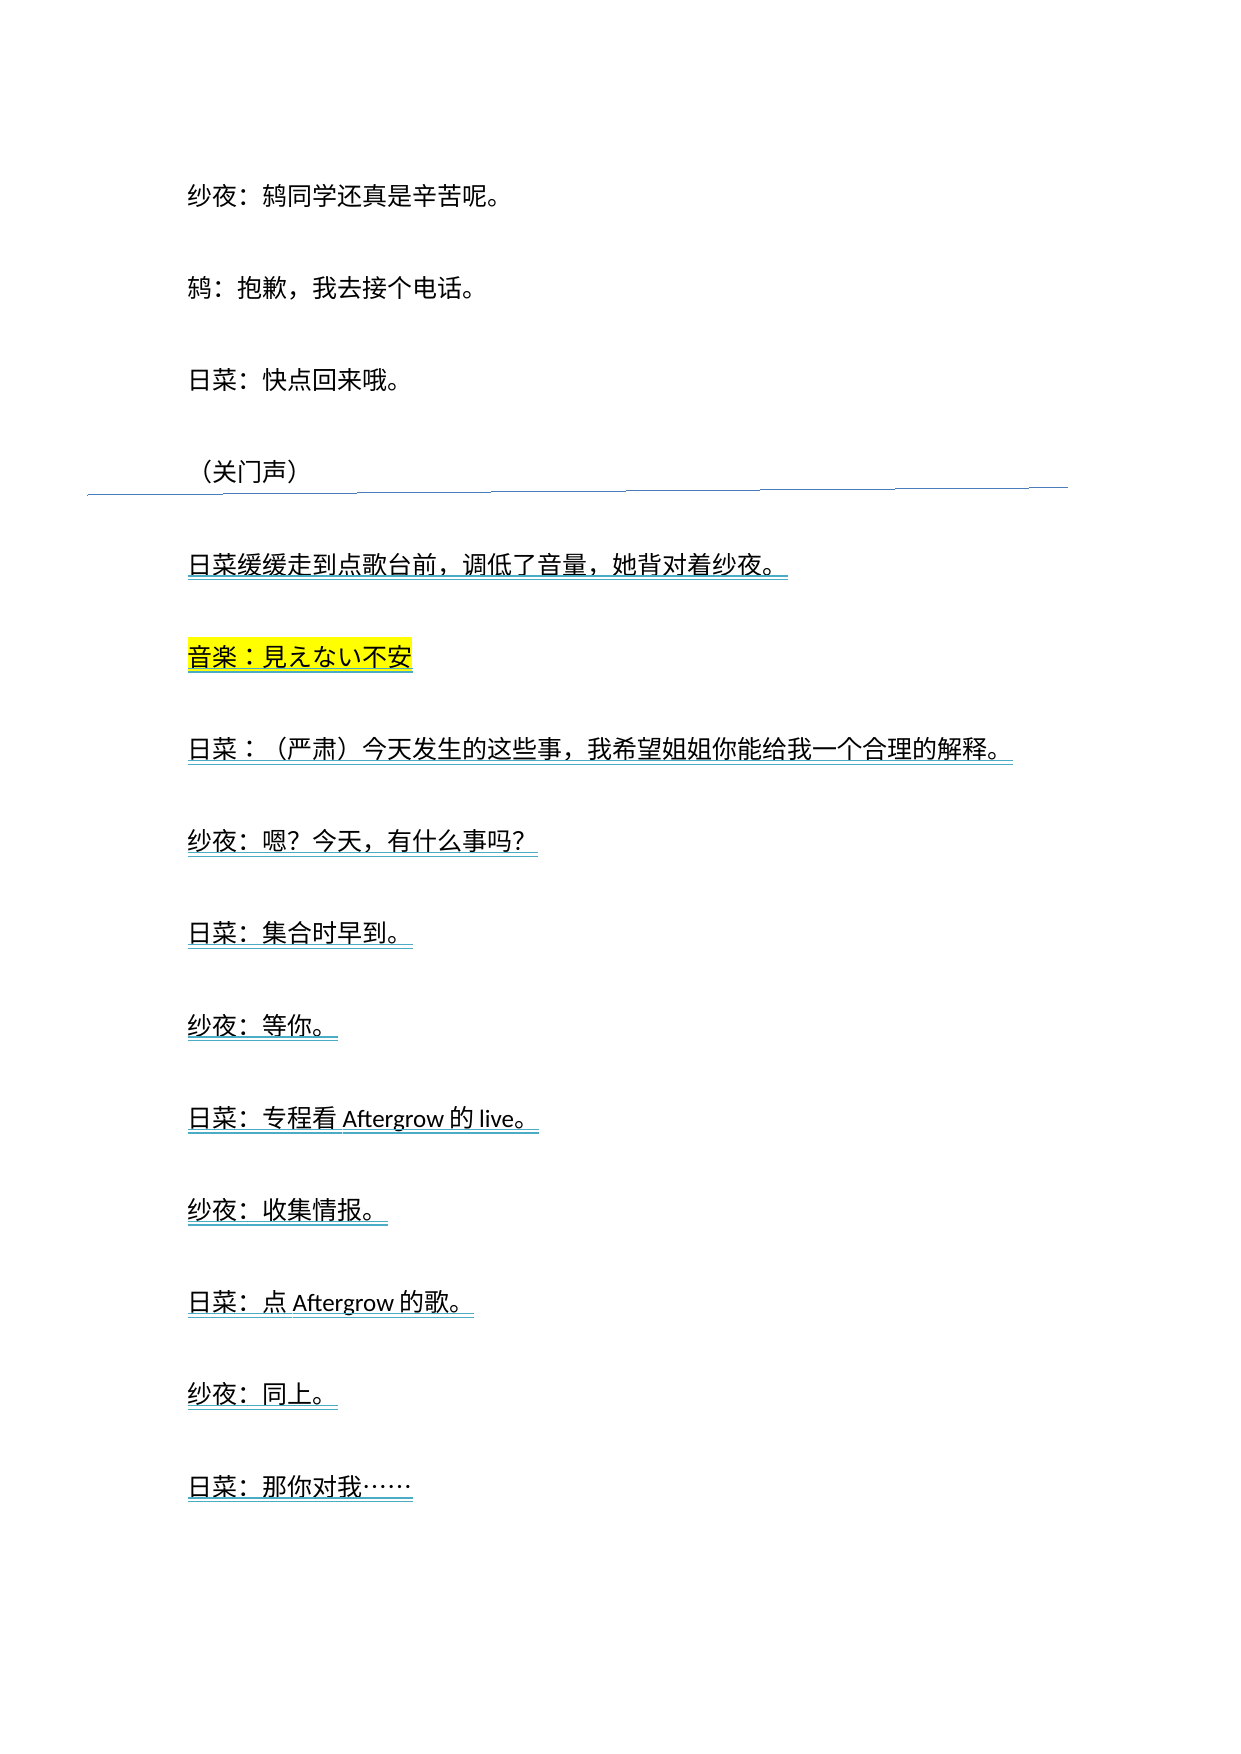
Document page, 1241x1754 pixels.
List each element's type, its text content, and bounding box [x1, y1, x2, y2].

text 日菜缓缓走到点歌台前，调低了音量，她背对着纱夜。 [187, 531, 1053, 596]
text 日菜：快点回来哦。 [187, 346, 1053, 411]
text 纱夜：等你。 [187, 992, 1053, 1057]
text 纱夜：收集情报。 [187, 1176, 1053, 1241]
text 鸫：抱歉，我去接个电话。 [187, 254, 1053, 319]
text 音楽：見えない不安 [187, 623, 1053, 688]
text 日菜：点Aftergrow的歌。 [187, 1268, 1053, 1333]
text 纱夜：同上。 [187, 1360, 1053, 1425]
text （关门声） [187, 438, 1053, 503]
text 纱夜：鸫同学还真是辛苦呢。 [187, 162, 1053, 227]
text 日菜：专程看Aftergrow的live。 [187, 1084, 1053, 1149]
text 日菜：集合时早到。 [187, 899, 1053, 964]
text 日菜：（严肃）今天发生的这些事，我希望姐姐你能给我一个合理的解释。 [187, 715, 1053, 780]
text 纱夜：嗯？今天，有什么事吗？ [187, 807, 1053, 872]
text 日菜：那你对我…… [187, 1453, 1053, 1518]
